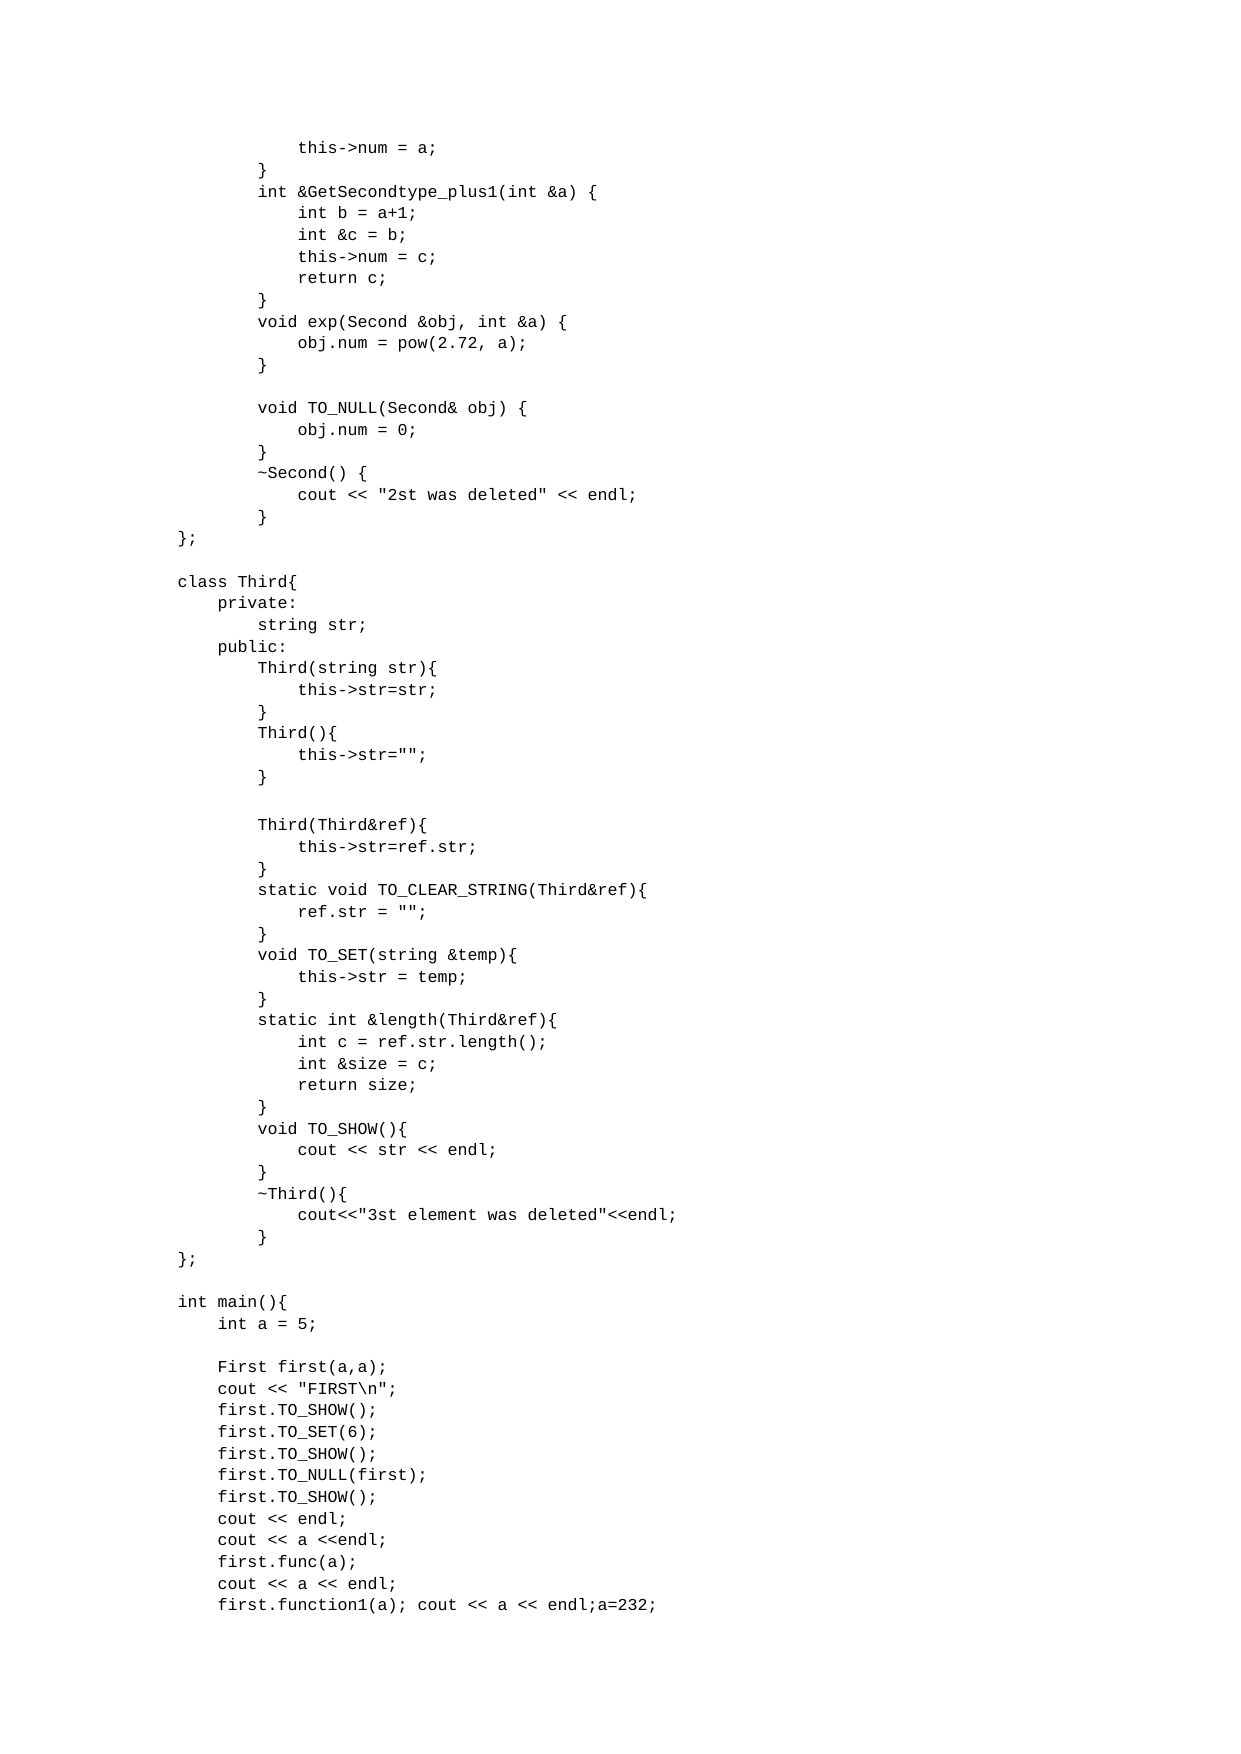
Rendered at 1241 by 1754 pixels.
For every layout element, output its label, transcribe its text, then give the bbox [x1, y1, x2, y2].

text Third(){ [177, 725, 1152, 744]
text int &GetSecondtype_plus1(int &a) { [177, 183, 1152, 202]
text int main(){ [177, 1294, 1152, 1312]
text } [177, 925, 1152, 944]
text void TO_NULL(Second& obj) { [177, 400, 1152, 419]
text } [177, 768, 1152, 787]
text obj.num = 0; [177, 421, 1152, 440]
text int c = ref.str.length(); [177, 1034, 1152, 1052]
text ~Third(){ [177, 1185, 1152, 1204]
text }; [177, 530, 1152, 549]
text } [177, 860, 1152, 879]
text this->str=""; [177, 746, 1152, 765]
text cout << endl; [177, 1510, 1152, 1529]
text this->num = c; [177, 248, 1152, 267]
text } [177, 356, 1152, 375]
text int &size = c; [177, 1055, 1152, 1074]
text } [177, 161, 1152, 180]
text cout << a <<endl; [177, 1532, 1152, 1551]
text } [177, 1164, 1152, 1182]
text return size; [177, 1077, 1152, 1096]
text cout << str << endl; [177, 1142, 1152, 1161]
text cout << "FIRST\n"; [177, 1380, 1152, 1399]
text void TO_SET(string &temp){ [177, 947, 1152, 966]
text first.TO_SHOW(); [177, 1445, 1152, 1464]
text int a = 5; [177, 1315, 1152, 1334]
text int &c = b; [177, 226, 1152, 245]
text static void TO_CLEAR_STRING(Third&ref){ [177, 882, 1152, 901]
text }; [177, 1250, 1152, 1269]
text first.TO_SET(6); [177, 1424, 1152, 1442]
text cout << a << endl; [177, 1575, 1152, 1594]
text } [177, 990, 1152, 1009]
text first.func(a); [177, 1554, 1152, 1572]
text } [177, 291, 1152, 310]
text void TO_SHOW(){ [177, 1120, 1152, 1139]
text return c; [177, 270, 1152, 289]
text first.function1(a); cout << a << endl;a=232; [177, 1597, 1152, 1616]
text } [177, 508, 1152, 527]
text this->str=str; [177, 681, 1152, 700]
text private: [177, 595, 1152, 614]
text this->str = temp; [177, 969, 1152, 987]
text this->num = a; [177, 140, 1152, 159]
text public: [177, 638, 1152, 657]
text Third(string str){ [177, 660, 1152, 679]
text cout<<"3st element was deleted"<<endl; [177, 1207, 1152, 1226]
text } [177, 703, 1152, 722]
text first.TO_SHOW(); [177, 1402, 1152, 1421]
text } [177, 1099, 1152, 1117]
text first.TO_NULL(first); [177, 1467, 1152, 1486]
text this->str=ref.str; [177, 839, 1152, 857]
text First first(a,a); [177, 1359, 1152, 1377]
text cout << "2st was deleted" << endl; [177, 486, 1152, 505]
text Third(Third&ref){ [177, 817, 1152, 836]
text string str; [177, 616, 1152, 635]
text class Third{ [177, 573, 1152, 592]
text ~Second() { [177, 465, 1152, 484]
text obj.num = pow(2.72, a); [177, 335, 1152, 354]
text ref.str = ""; [177, 904, 1152, 922]
text } [177, 443, 1152, 462]
text first.TO_SHOW(); [177, 1489, 1152, 1507]
text } [177, 1229, 1152, 1247]
text int b = a+1; [177, 205, 1152, 224]
text void exp(Second &obj, int &a) { [177, 313, 1152, 332]
text static int &length(Third&ref){ [177, 1012, 1152, 1031]
